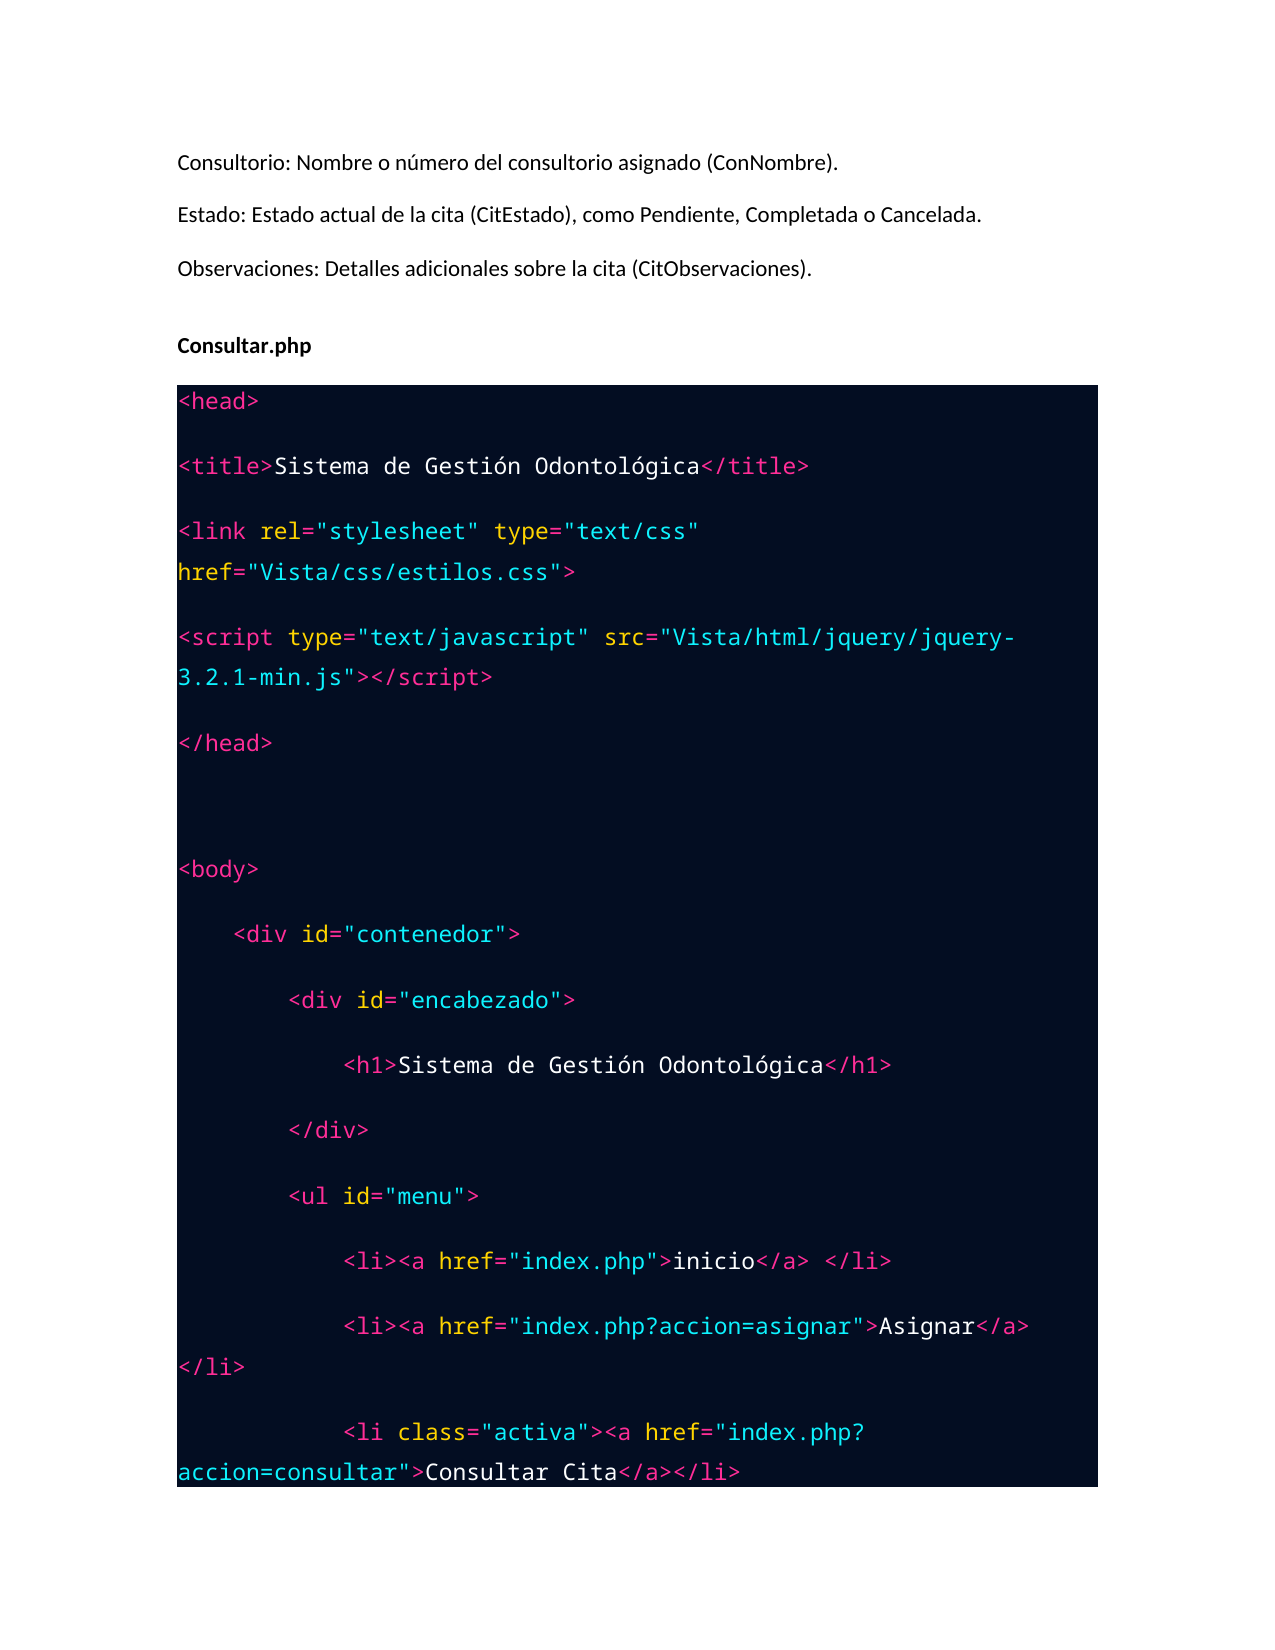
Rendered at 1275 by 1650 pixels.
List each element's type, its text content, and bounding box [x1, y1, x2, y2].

text <link rel="stylesheet" type="text/css" href="Vista/css/estilos.css"> [177, 515, 1098, 587]
text <script type="text/javascript" src="Vista/html/jquery/jquery-3.2.1-min.js"></script> [177, 621, 1098, 692]
text <head> [177, 385, 1098, 416]
text </div> [177, 1114, 1098, 1146]
subtitle Consultar.php [177, 332, 1098, 360]
text <li><a href="index.php?accion=asignar">Asignar</a> </li> [177, 1310, 1098, 1382]
text Consultorio: Nombre o número del consultorio asignado (ConNombre). [177, 148, 1098, 176]
text <li class="activa"><a href="index.php?accion=consultar">Consultar Cita</a></li> [177, 1416, 1098, 1487]
text Estado: Estado actual de la cita (CitEstado), como Pendiente, Completada o Cancelada. [177, 201, 1098, 229]
text Observaciones: Detalles adicionales sobre la cita (CitObservaciones). [177, 254, 1098, 282]
text <ul id="menu"> [177, 1179, 1098, 1211]
text <h1>Sistema de Gestión Odontológica</h1> [177, 1049, 1098, 1080]
text <body> [177, 853, 1098, 884]
text <div id="contenedor"> [177, 918, 1098, 949]
text </head> [177, 727, 1098, 758]
text <li><a href="index.php">inicio</a> </li> [177, 1245, 1098, 1276]
text <div id="encabezado"> [177, 984, 1098, 1015]
text <title>Sistema de Gestión Odontológica</title> [177, 450, 1098, 481]
